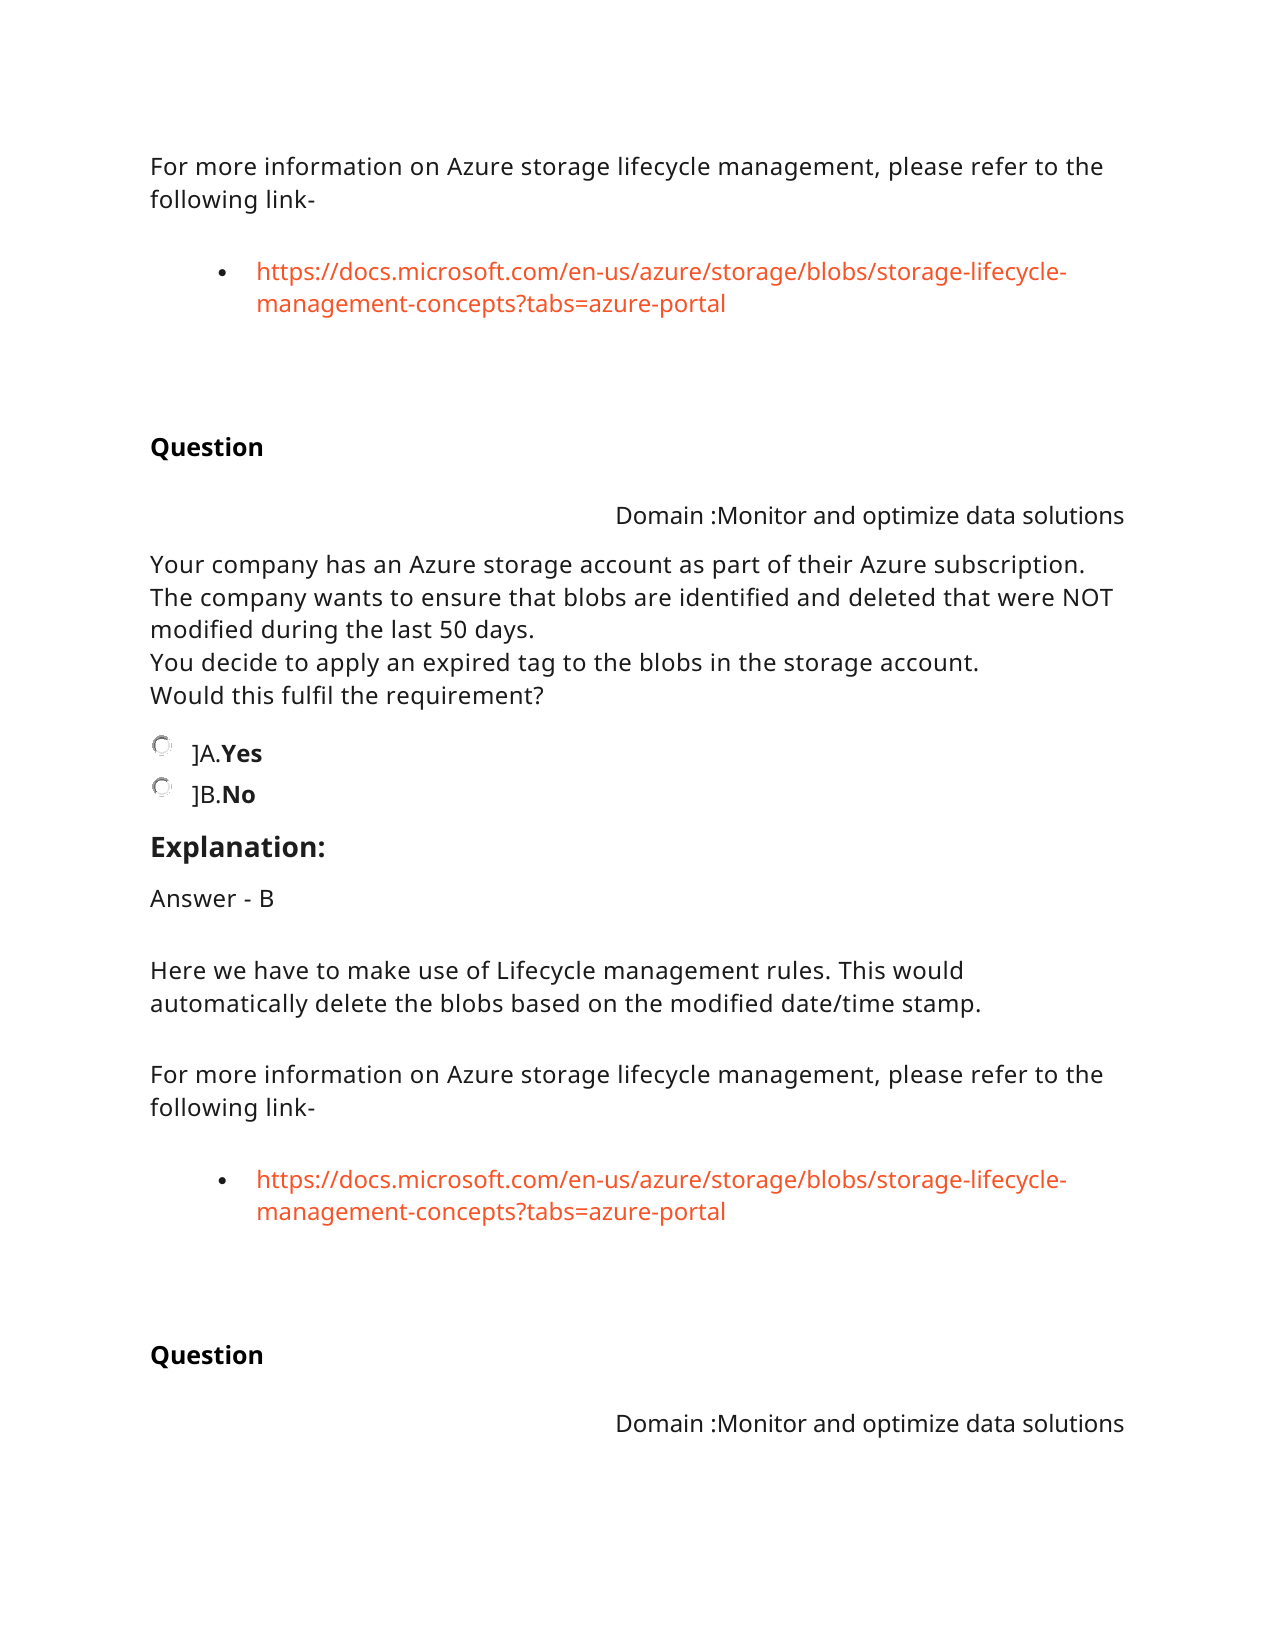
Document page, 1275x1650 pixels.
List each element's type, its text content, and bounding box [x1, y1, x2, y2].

text Answer - B [150, 882, 1125, 915]
text ]A.Yes [150, 728, 1125, 769]
text Would this fulfil the requirement? [150, 678, 1125, 711]
text Here we have to make use of Lifecycle management rules. This would automatically delete the blobs based on the modified date/time stamp. [150, 954, 1125, 1019]
list https://docs.microsoft.com/en-us/azure/storage/blobs/storage-lifecycle-management-concepts?tabs=azure-portal [219, 1162, 1094, 1228]
text For more information on Azure storage lifecycle management, please refer to the following link- [150, 1058, 1125, 1123]
text Domain :Monitor and optimize data solutions [150, 499, 1125, 531]
text ]B.No [150, 769, 1125, 811]
subtitle Question 22 [150, 1338, 1125, 1372]
list https://docs.microsoft.com/en-us/azure/storage/blobs/storage-lifecycle-management-concepts?tabs=azure-portal [219, 254, 1094, 319]
text Your company has an Azure storage account as part of their Azure subscription. The company wants to ensure that blobs are identified and deleted that were NOT modified during the last 50 days. [150, 548, 1125, 646]
subtitle Question 21 [150, 429, 1125, 463]
text Explanation: [150, 827, 1125, 866]
text Domain :Monitor and optimize data solutions [150, 1407, 1125, 1439]
text For more information on Azure storage lifecycle management, please refer to the following link- [150, 150, 1125, 215]
text You decide to apply an expired tag to the blobs in the storage account. [150, 646, 1125, 678]
